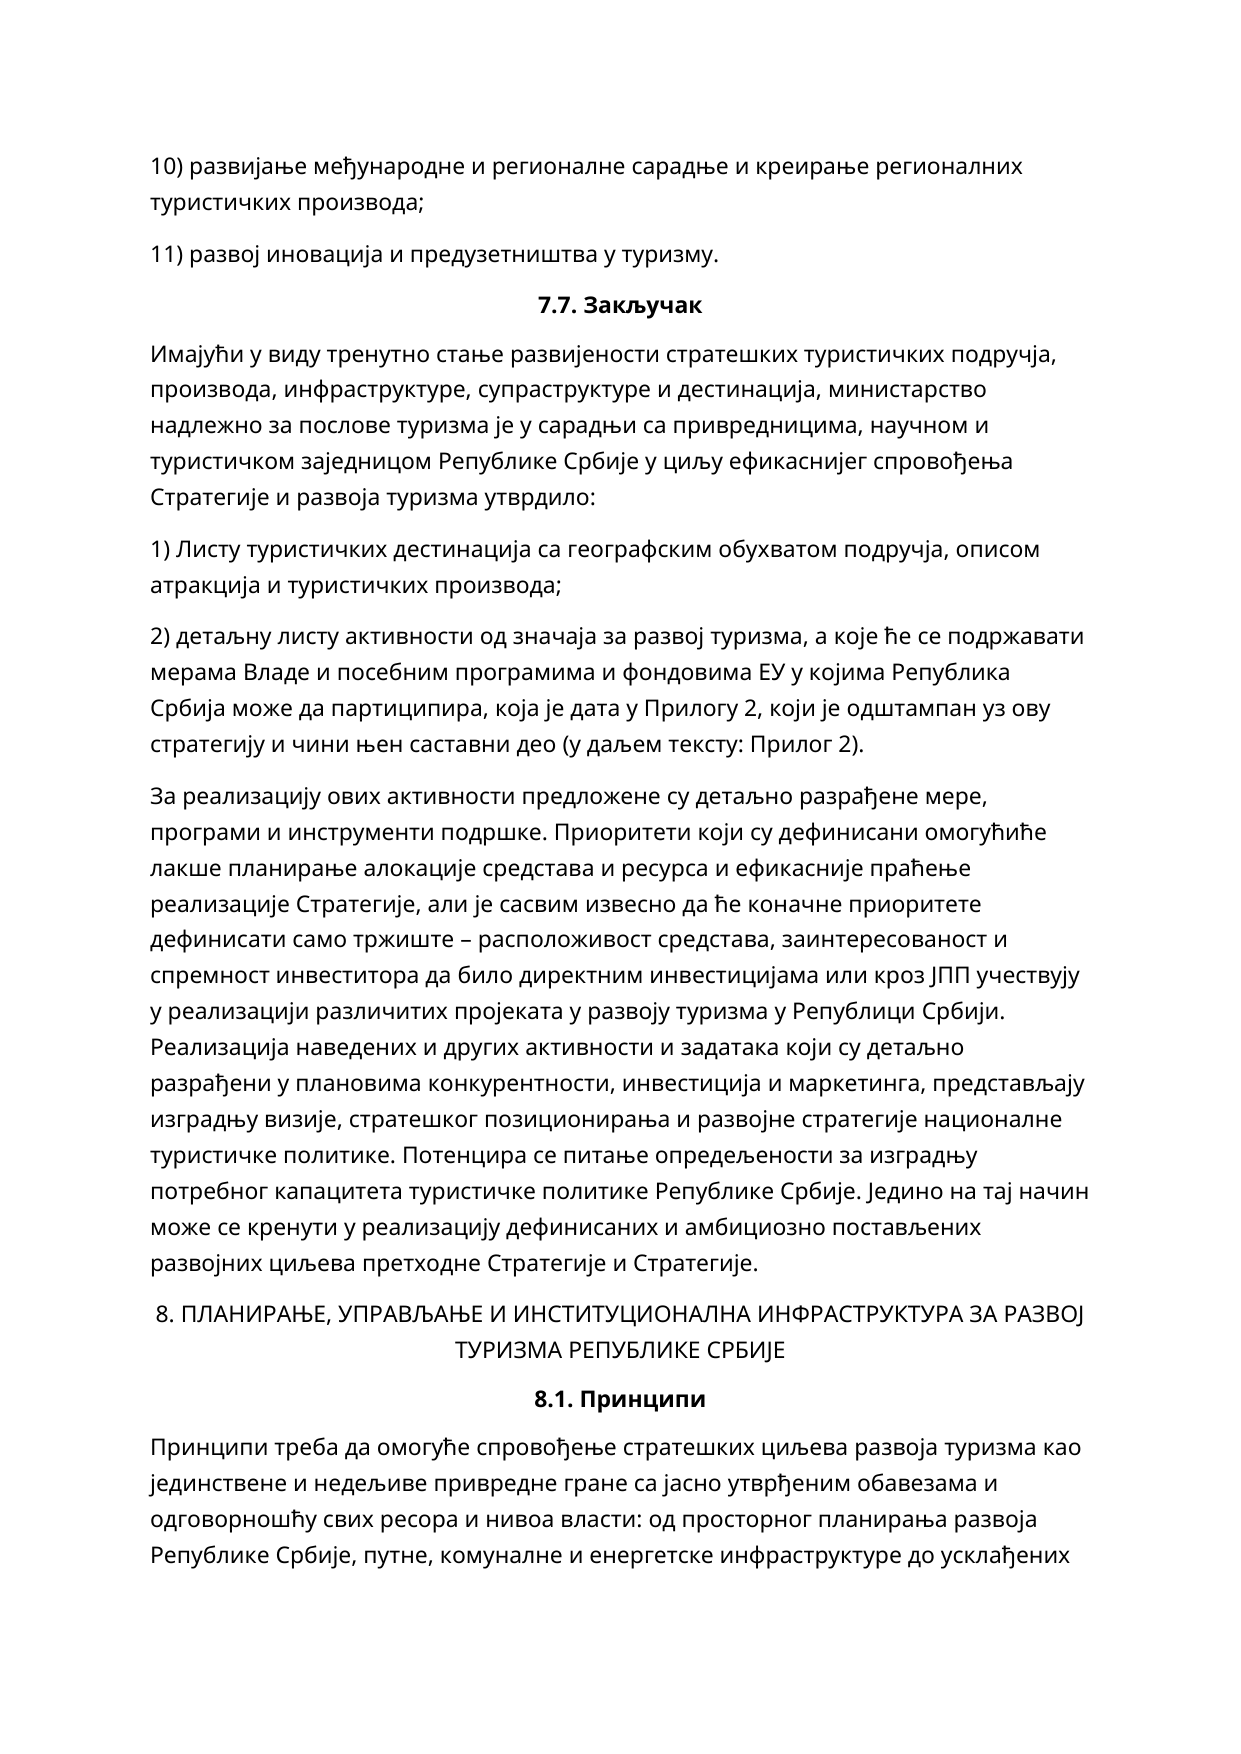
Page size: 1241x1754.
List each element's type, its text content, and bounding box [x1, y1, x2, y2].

text 8.1. Принципи [150, 1383, 1090, 1414]
text 2) детаљну листу активности од значаја за развој туризма, а које ће се подржавати мерама Владе и посебним програмима и фондовима ЕУ у којима Република Србија може да партиципира, која је дата у Прилогу 2, који је одштампан уз ову стратегију и чини њен саставни део (у даљем тексту: Прилог 2). [150, 620, 1090, 759]
text 7.7. Закључак [150, 289, 1090, 320]
text Имајући у виду тренутно стање развијености стратешких туристичких подручја, производа, инфраструктуре, супраструктуре и дестинација, министарство надлежно за послове туризма је у сарадњи са привредницима, научном и туристичком заједницом Републике Србије у циљу ефикаснијег спровођења Стратегије и развоја туризма утврдило: [150, 337, 1090, 512]
text 11) развој иновација и предузетништва у туризму. [150, 237, 1090, 269]
text 10) развијање међународне и регионалне сарадње и креирање регионалних туристичких производа; [150, 150, 1090, 217]
text За реализацију ових активности предложене су детаљно разрађене мере, програми и инструменти подршке. Приоритети који су дефинисани омогућиће лакше планирање алокације средстава и ресурса и ефикасније праћење реализације Стратегије, али је сасвим извесно да ће коначне приоритете дефинисати само тржиште – расположивост средстава, заинтересованост и спремност инвеститора да било директним инвестицијама или кроз ЈПП учествују у реализацији различитих пројеката у развоју туризма у Републици Србији. Реализација наведених и других активности и задатака који су детаљно разрађени у плановима конкурентности, инвестиција и маркетинга, представљају изградњу визије, стратешког позиционирања и развојне стратегије националне туристичке политике. Потенцира се питање опредељености за изградњу потребног капацитета туристичке политике Републике Србије. Једино на тај начин може се кренути у реализацију дефинисаних и амбициозно постављених развојних циљева претходне Стратегије и Стратегије. [150, 780, 1090, 1278]
text 8. ПЛАНИРАЊЕ, УПРАВЉАЊЕ И ИНСТИТУЦИОНАЛНА ИНФРАСТРУКТУРА ЗА РАЗВОЈ ТУРИЗМА РЕПУБЛИКЕ СРБИЈЕ [150, 1298, 1090, 1366]
text 1) Листу туристичких дестинација са географским обухватом подручја, описом атракција и туристичких производа; [150, 533, 1090, 600]
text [150, 1431, 1090, 1570]
